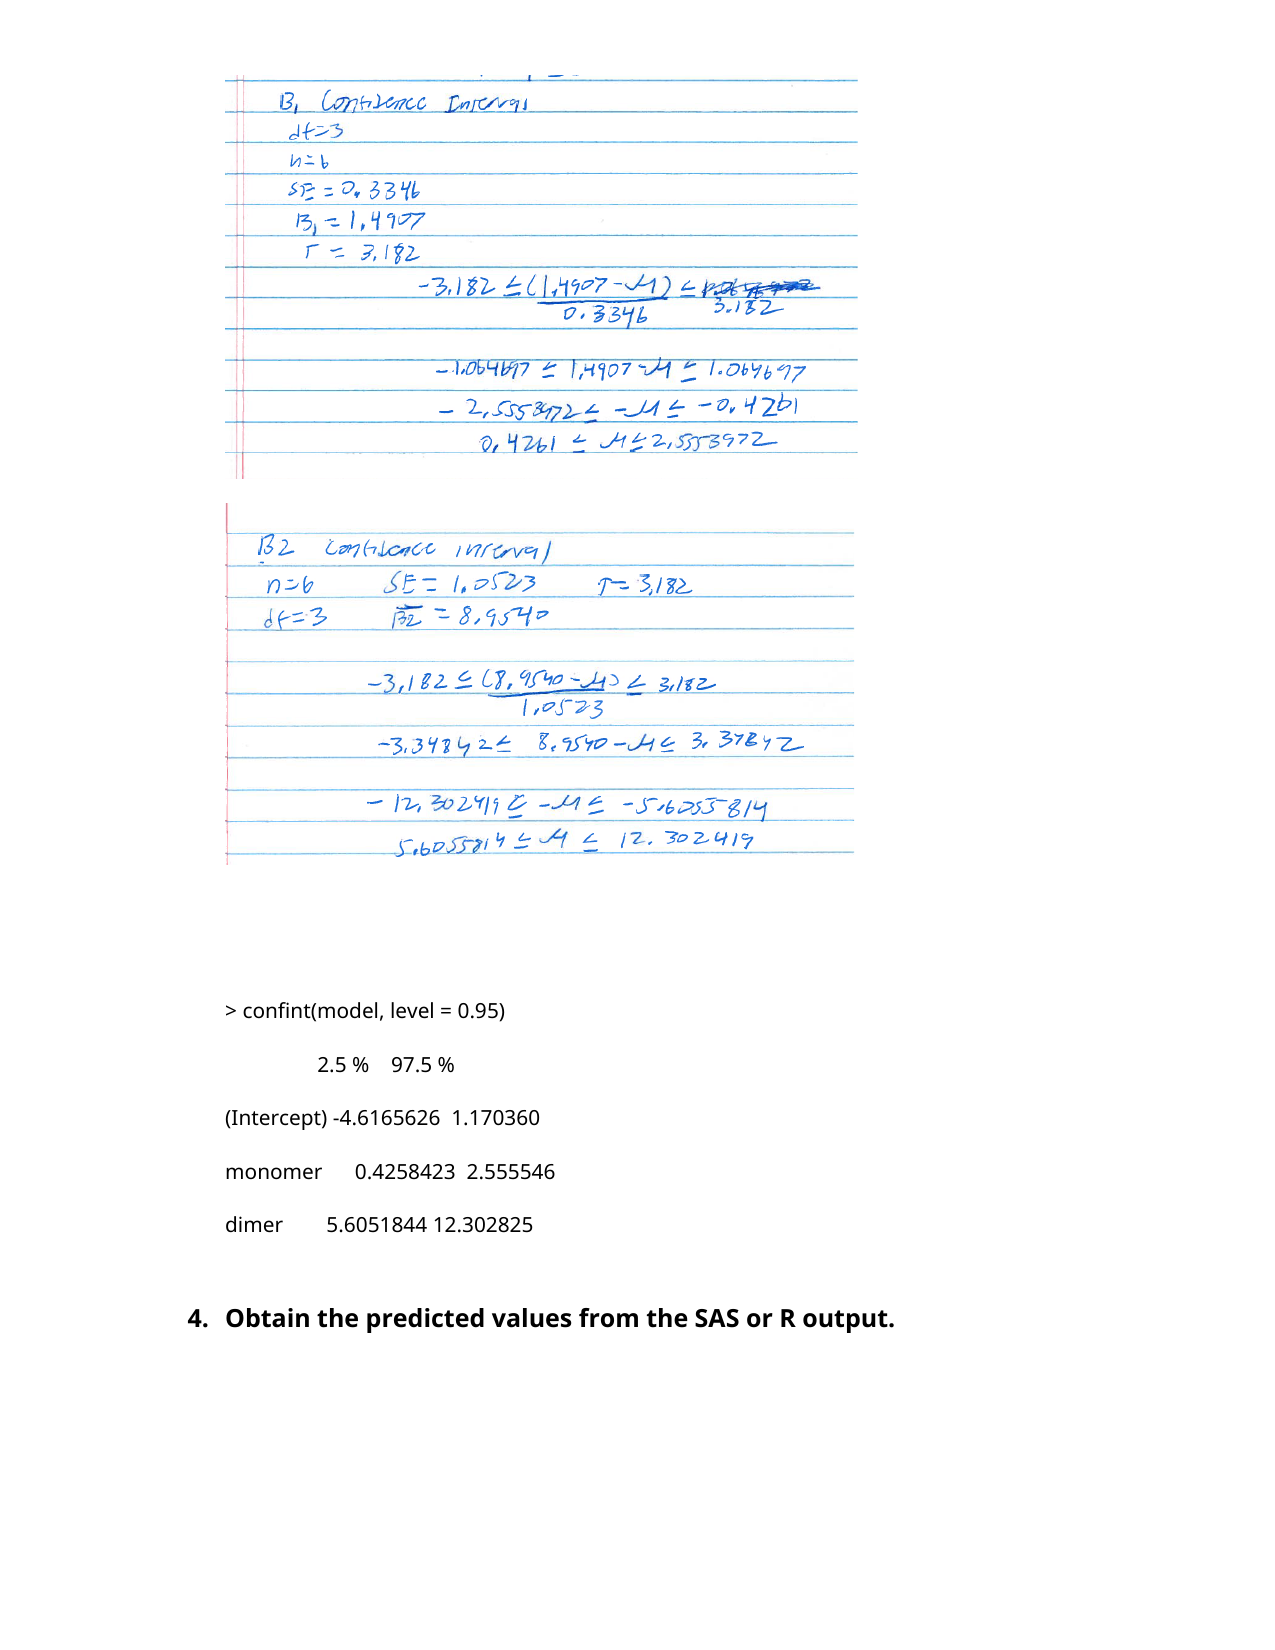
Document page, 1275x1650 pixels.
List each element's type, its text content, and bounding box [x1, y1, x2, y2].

picture [225, 75, 858, 479]
list Obtain the predicted values from the SAS or R output. [187, 1300, 1200, 1334]
text (Intercept) -4.6165626 1.170360 [225, 1103, 1200, 1132]
text monomer 0.4258423 2.555546 [225, 1157, 1200, 1185]
text 2.5 % 97.5 % [225, 1050, 1200, 1078]
text > confint(model, level = 0.95) [225, 997, 1200, 1025]
text dimer 5.6051844 12.302825 [225, 1210, 1200, 1275]
picture [225, 503, 855, 865]
